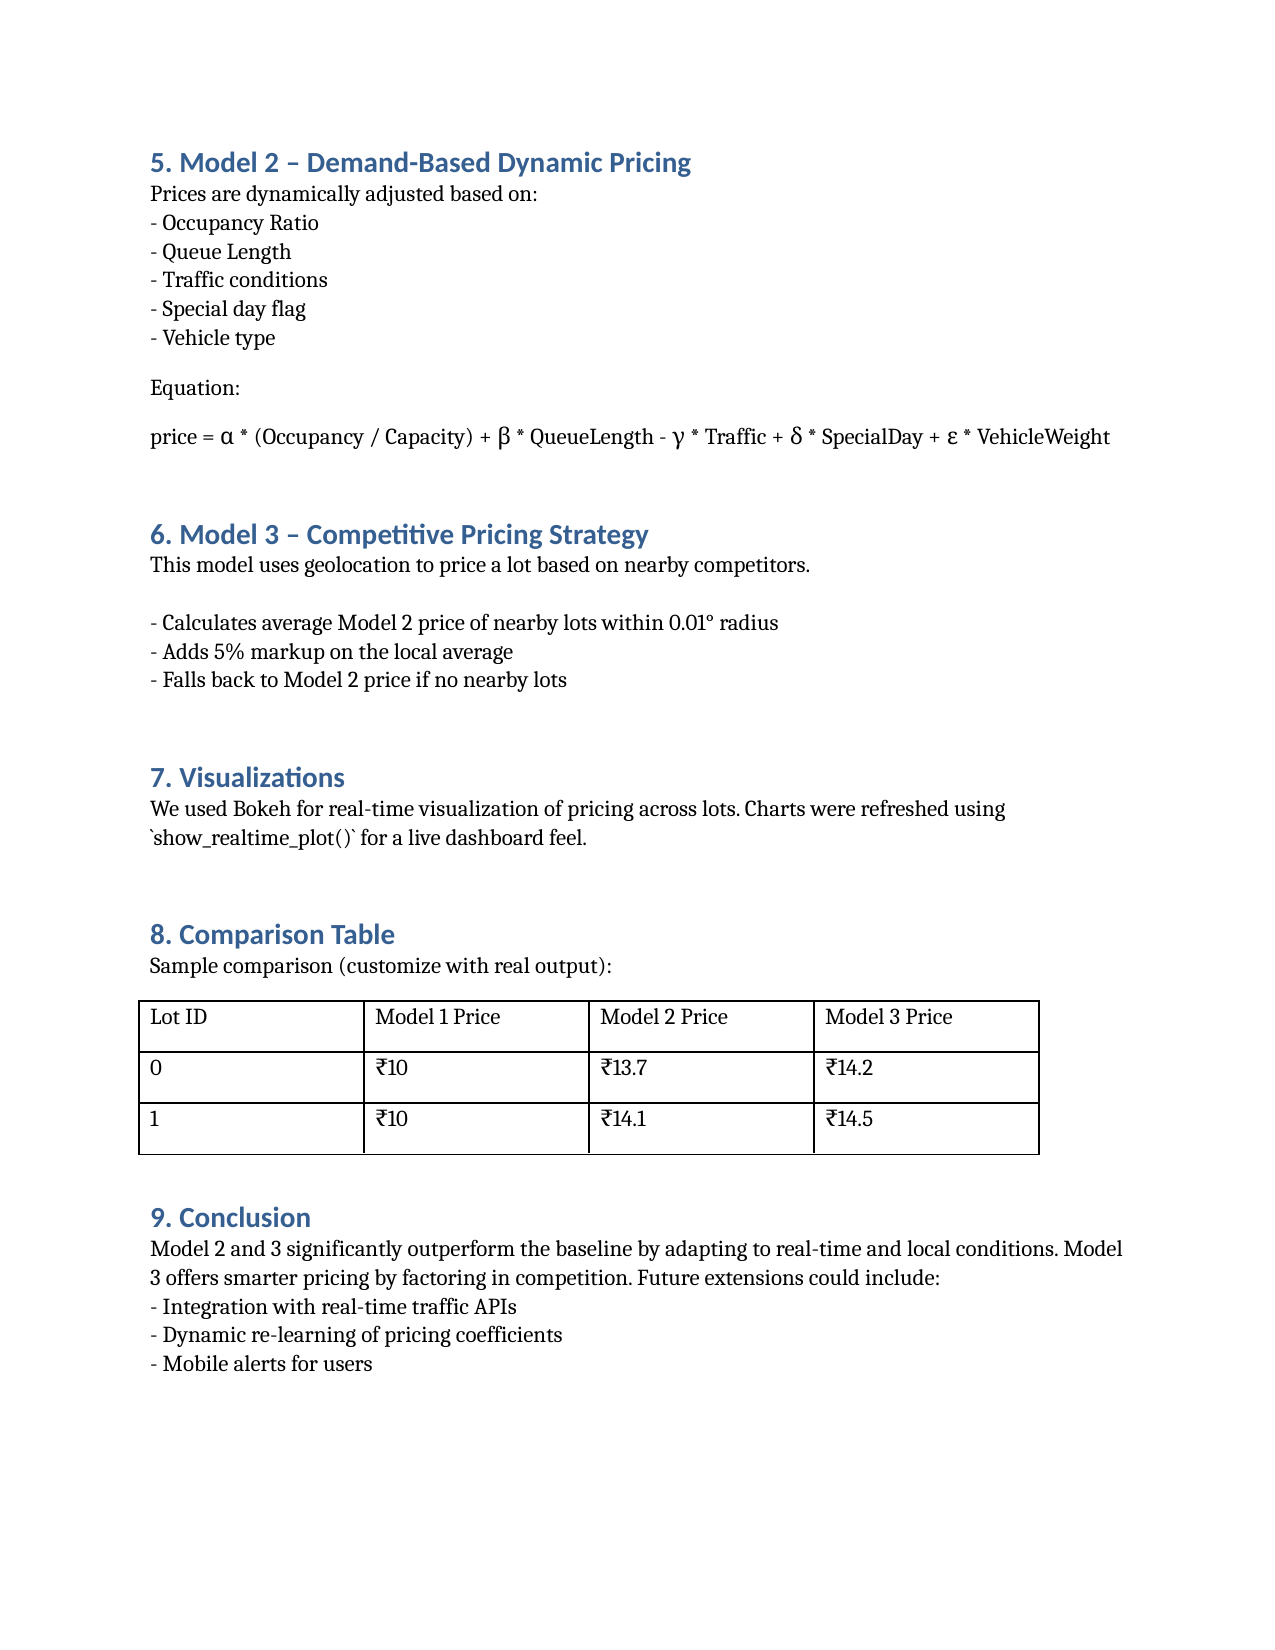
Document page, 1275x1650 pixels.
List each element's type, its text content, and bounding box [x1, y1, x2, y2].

text 9. Conclusion [150, 1205, 1125, 1234]
table_cell 0 [140, 1053, 363, 1102]
text 5. Model 2 – Demand-Based Dynamic Pricing [150, 150, 1125, 179]
table_header Model 2 Price [590, 1002, 813, 1051]
table_cell ₹14.2 [815, 1053, 1038, 1102]
text 8. Comparison Table [150, 922, 1125, 950]
table_cell ₹13.7 [590, 1053, 813, 1102]
table_cell ₹10 [365, 1104, 588, 1153]
text Prices are dynamically adjusted based on: - Occupancy Ratio - Queue Length - Traffic conditions - Special day flag - Vehicle type [150, 179, 1125, 351]
text Equation: [150, 372, 1125, 401]
table_header Model 3 Price [815, 1002, 1038, 1051]
text This model uses geolocation to price a lot based on nearby competitors. - Calculates average Model 2 price of nearby lots within 0.01° radius - Adds 5% markup on the local average - Falls back to Model 2 price if no nearby lots [150, 550, 1125, 694]
text Sample comparison (customize with real output): [150, 950, 1125, 979]
table_header Lot ID [140, 1002, 363, 1051]
table_cell ₹10 [365, 1053, 588, 1102]
text 6. Model 3 – Competitive Pricing Strategy [150, 521, 1125, 550]
table_cell ₹14.1 [590, 1104, 813, 1153]
table_cell ₹14.5 [815, 1104, 1038, 1153]
table_cell 1 [140, 1104, 363, 1153]
text We used Bokeh for real-time visualization of pricing across lots. Charts were refreshed using `show_realtime_plot()` for a live dashboard feel. [150, 793, 1125, 851]
table_header Model 1 Price [365, 1002, 588, 1051]
text 7. Visualizations [150, 764, 1125, 793]
text Model 2 and 3 significantly outperform the baseline by adapting to real-time and local conditions. Model 3 offers smarter pricing by factoring in competition. Future extensions could include: - Integration with real-time traffic APIs - Dynamic re-learning of pricing coefficients - Mobile alerts for users [150, 1234, 1125, 1377]
text price = α * (Occupancy / Capacity) + β * QueueLength - γ * Traffic + δ * SpecialDay + ε * VehicleWeight [150, 422, 1125, 450]
